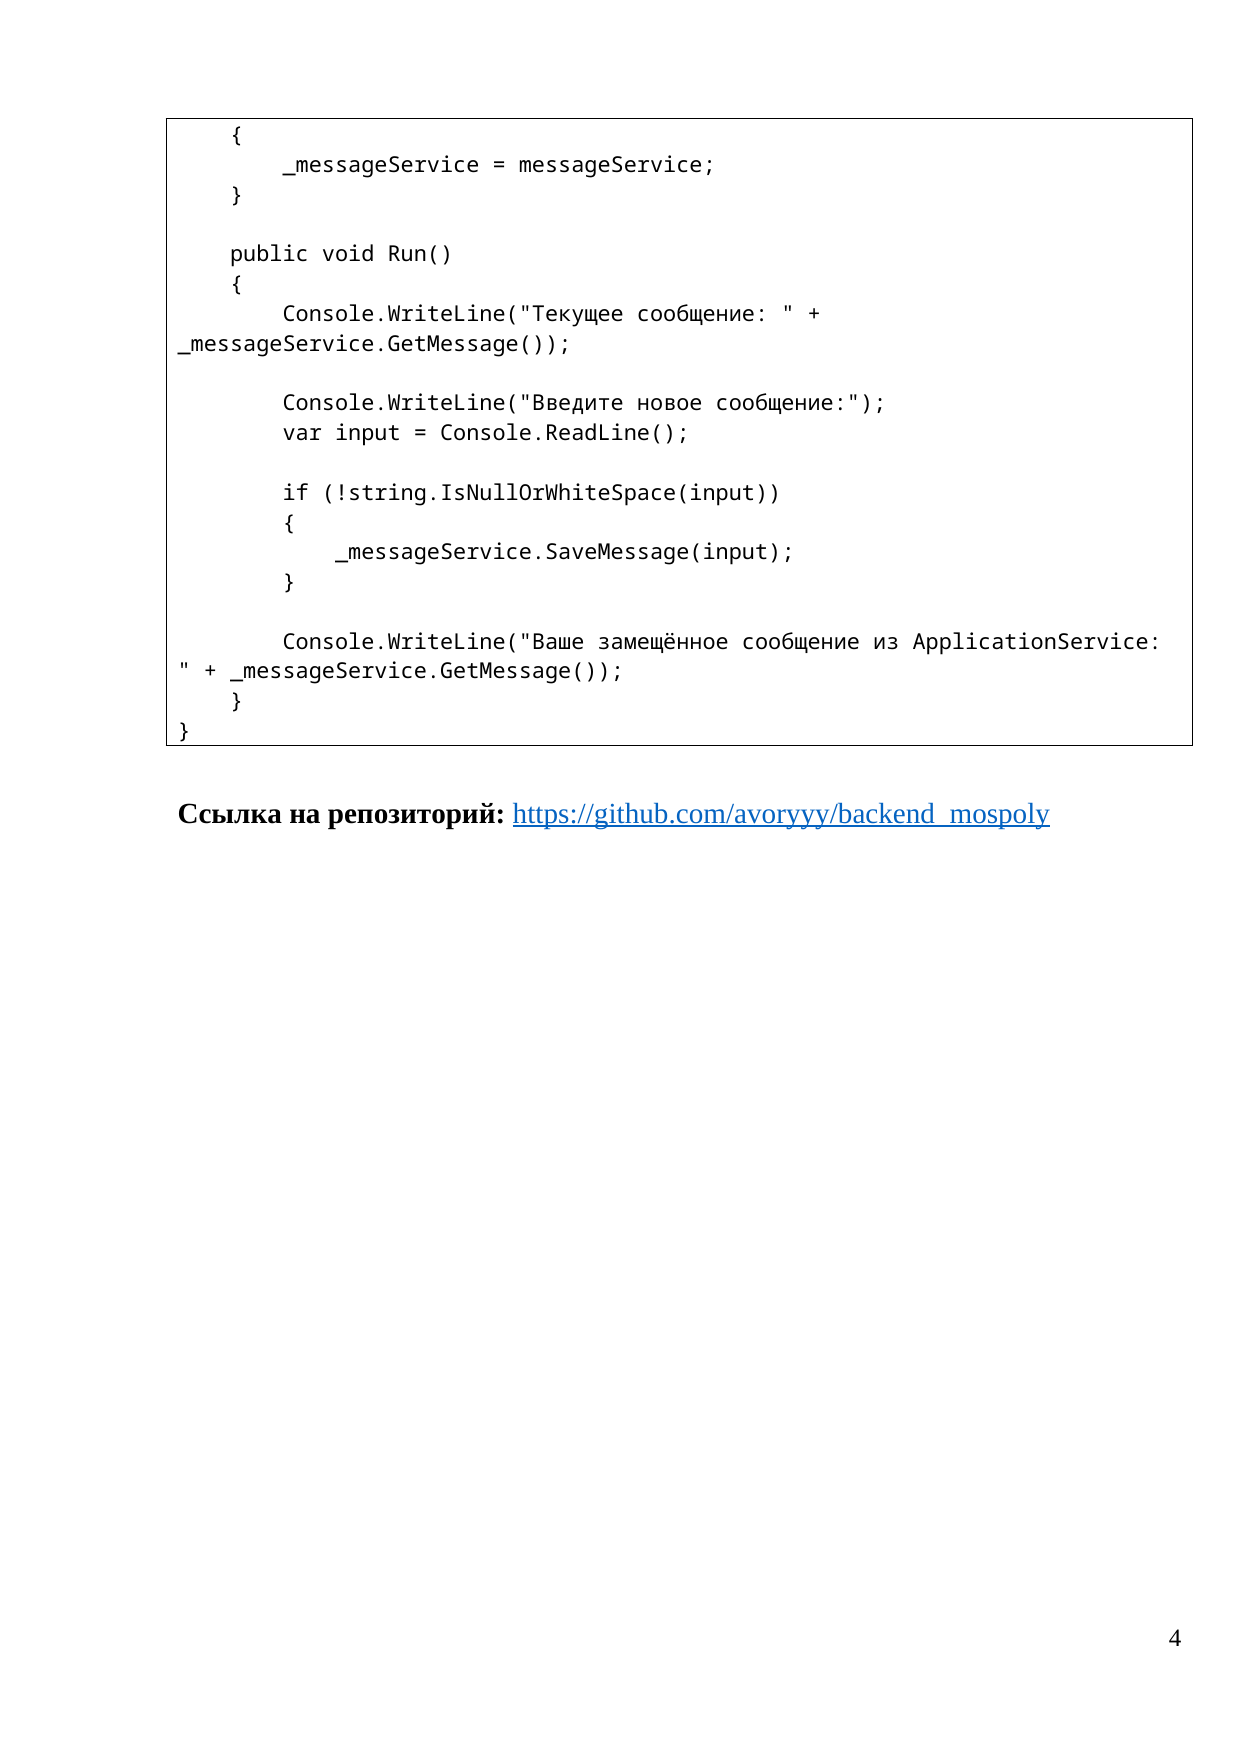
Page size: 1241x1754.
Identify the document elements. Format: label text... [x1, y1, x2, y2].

text Ссылка на репозиторий: https://github.com/avoryyy/backend_mospoly [177, 796, 1181, 830]
